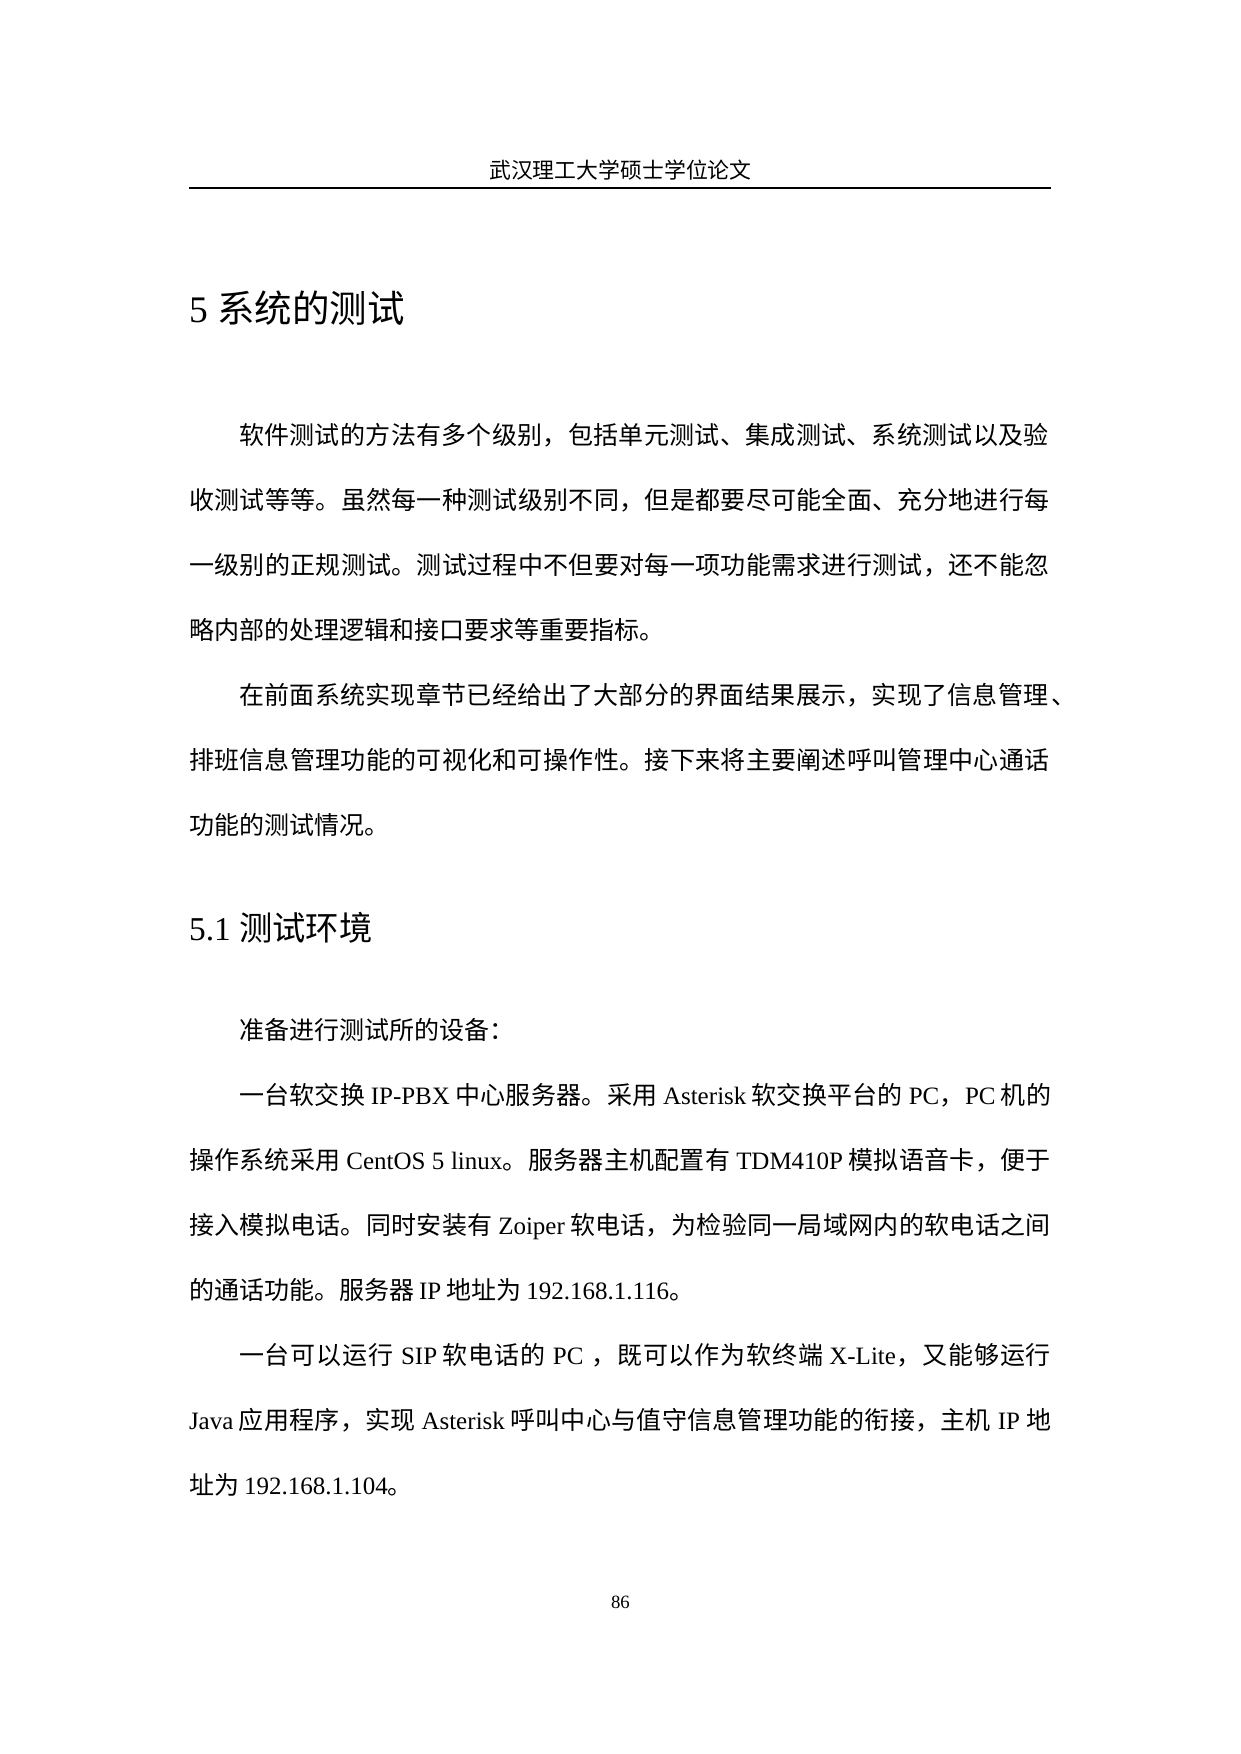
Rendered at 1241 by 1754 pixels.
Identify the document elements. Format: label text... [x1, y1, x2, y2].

text 软件测试的方法有多个级别，包括单元测试、集成测试、系统测试以及验收测试等等。虽然每一种测试级别不同，但是都要尽可能全面、充分地进行每一级别的正规测试。测试过程中不但要对每一项功能需求进行测试，还不能忽略内部的处理逻辑和接口要求等重要指标。 [189, 401, 1051, 661]
subtitle 5 系统的测试 [189, 273, 1051, 338]
text 一台可以运行 SIP软电话的 PC ，既可以作为软终端X-Lite，又能够运行Java应用程序，实现Asterisk呼叫中心与值守信息管理功能的衔接，主机IP 地址为192.168.1.104。 [189, 1321, 1051, 1516]
text 准备进行测试所的设备： [189, 996, 1051, 1061]
subtitle 5.1 测试环境 [189, 893, 1051, 958]
text 在前面系统实现章节已经给出了大部分的界面结果展示，实现了信息管理、排班信息管理功能的可视化和可操作性。接下来将主要阐述呼叫管理中心通话功能的测试情况。 [189, 661, 1051, 856]
text 一台软交换IP-PBX中心服务器。采用Asterisk软交换平台的PC，PC机的操作系统采用CentOS 5 linux。服务器主机配置有TDM410P模拟语音卡，便于接入模拟电话。同时安装有Zoiper软电话，为检验同一局域网内的软电话之间的通话功能。服务器IP地址为192.168.1.116。 [189, 1061, 1051, 1321]
